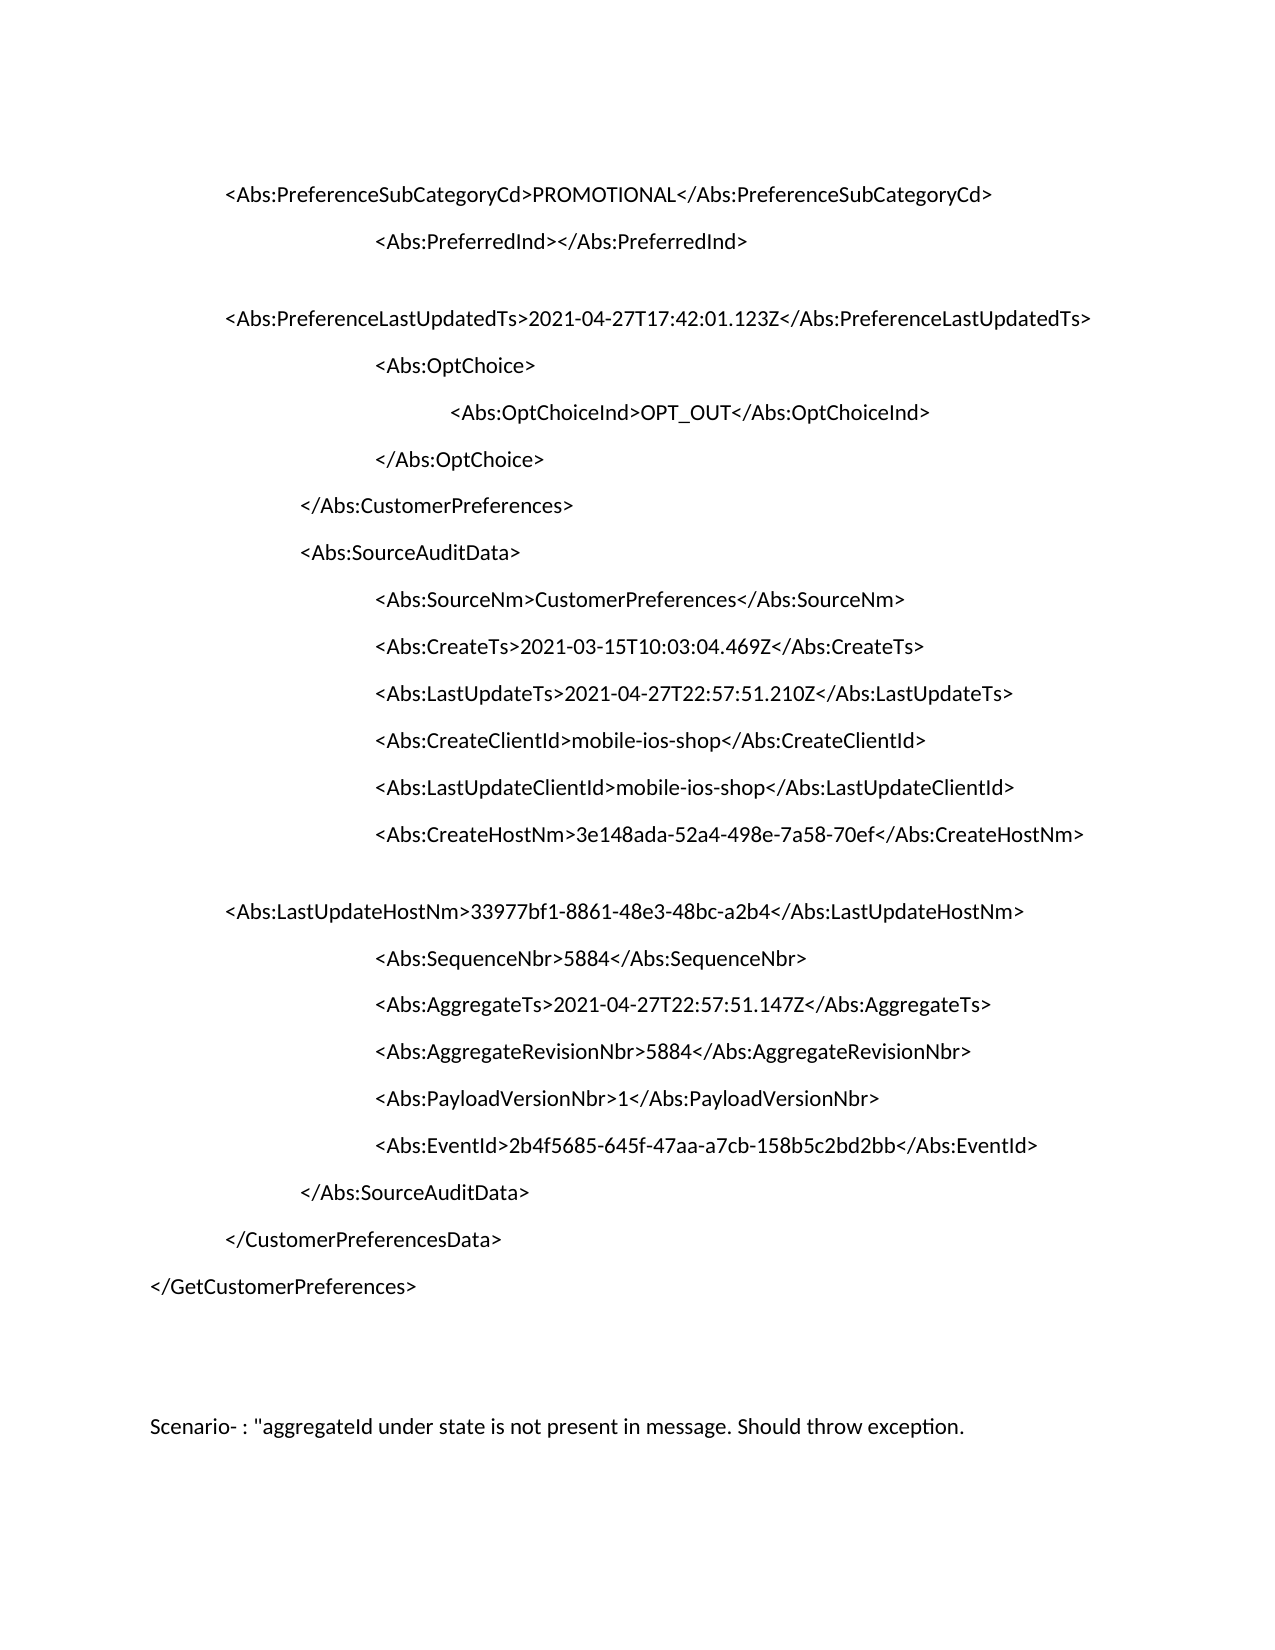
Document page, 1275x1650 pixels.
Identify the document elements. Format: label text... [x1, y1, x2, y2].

text </CustomerPreferencesData> [150, 1225, 1125, 1253]
text </GetCustomerPreferences> [150, 1272, 1125, 1300]
text <Abs:PreferredInd></Abs:PreferredInd> [150, 227, 1125, 255]
text <Abs:OptChoice> [150, 351, 1125, 379]
text <Abs:SourceAuditData> [150, 538, 1125, 567]
text <Abs:LastUpdateClientId>mobile-ios-shop</Abs:LastUpdateClientId> [150, 773, 1125, 801]
text <Abs:CreateHostNm>3e148ada-52a4-498e-7a58-70ef</Abs:CreateHostNm> [150, 820, 1125, 848]
text <Abs:OptChoiceInd>OPT_OUT</Abs:OptChoiceInd> [150, 398, 1125, 426]
text <Abs:CreateClientId>mobile-ios-shop</Abs:CreateClientId> [150, 726, 1125, 754]
text <Abs:PayloadVersionNbr>1</Abs:PayloadVersionNbr> [150, 1084, 1125, 1112]
text <Abs:AggregateRevisionNbr>5884</Abs:AggregateRevisionNbr> [150, 1037, 1125, 1066]
text <Abs:PreferenceSubCategoryCd>PROMOTIONAL</Abs:PreferenceSubCategoryCd> [150, 150, 1125, 208]
text <Abs:CreateTs>2021-03-15T10:03:04.469Z</Abs:CreateTs> [150, 632, 1125, 660]
text <Abs:SequenceNbr>5884</Abs:SequenceNbr> [150, 944, 1125, 972]
text <Abs:SourceNm>CustomerPreferences</Abs:SourceNm> [150, 585, 1125, 613]
text </Abs:OptChoice> [150, 445, 1125, 473]
text <Abs:EventId>2b4f5685-645f-47aa-a7cb-158b5c2bd2bb</Abs:EventId> [150, 1131, 1125, 1159]
text <Abs:PreferenceLastUpdatedTs>2021-04-27T17:42:01.123Z</Abs:PreferenceLastUpdatedTs> [150, 274, 1125, 332]
text <Abs:LastUpdateHostNm>33977bf1-8861-48e3-48bc-a2b4</Abs:LastUpdateHostNm> [150, 867, 1125, 925]
text Scenario- : "aggregateId under state is not present in message. Should throw exception. [150, 1412, 1125, 1441]
text <Abs:LastUpdateTs>2021-04-27T22:57:51.210Z</Abs:LastUpdateTs> [150, 679, 1125, 707]
text <Abs:AggregateTs>2021-04-27T22:57:51.147Z</Abs:AggregateTs> [150, 991, 1125, 1019]
text </Abs:SourceAuditData> [150, 1178, 1125, 1206]
text </Abs:CustomerPreferences> [150, 492, 1125, 520]
